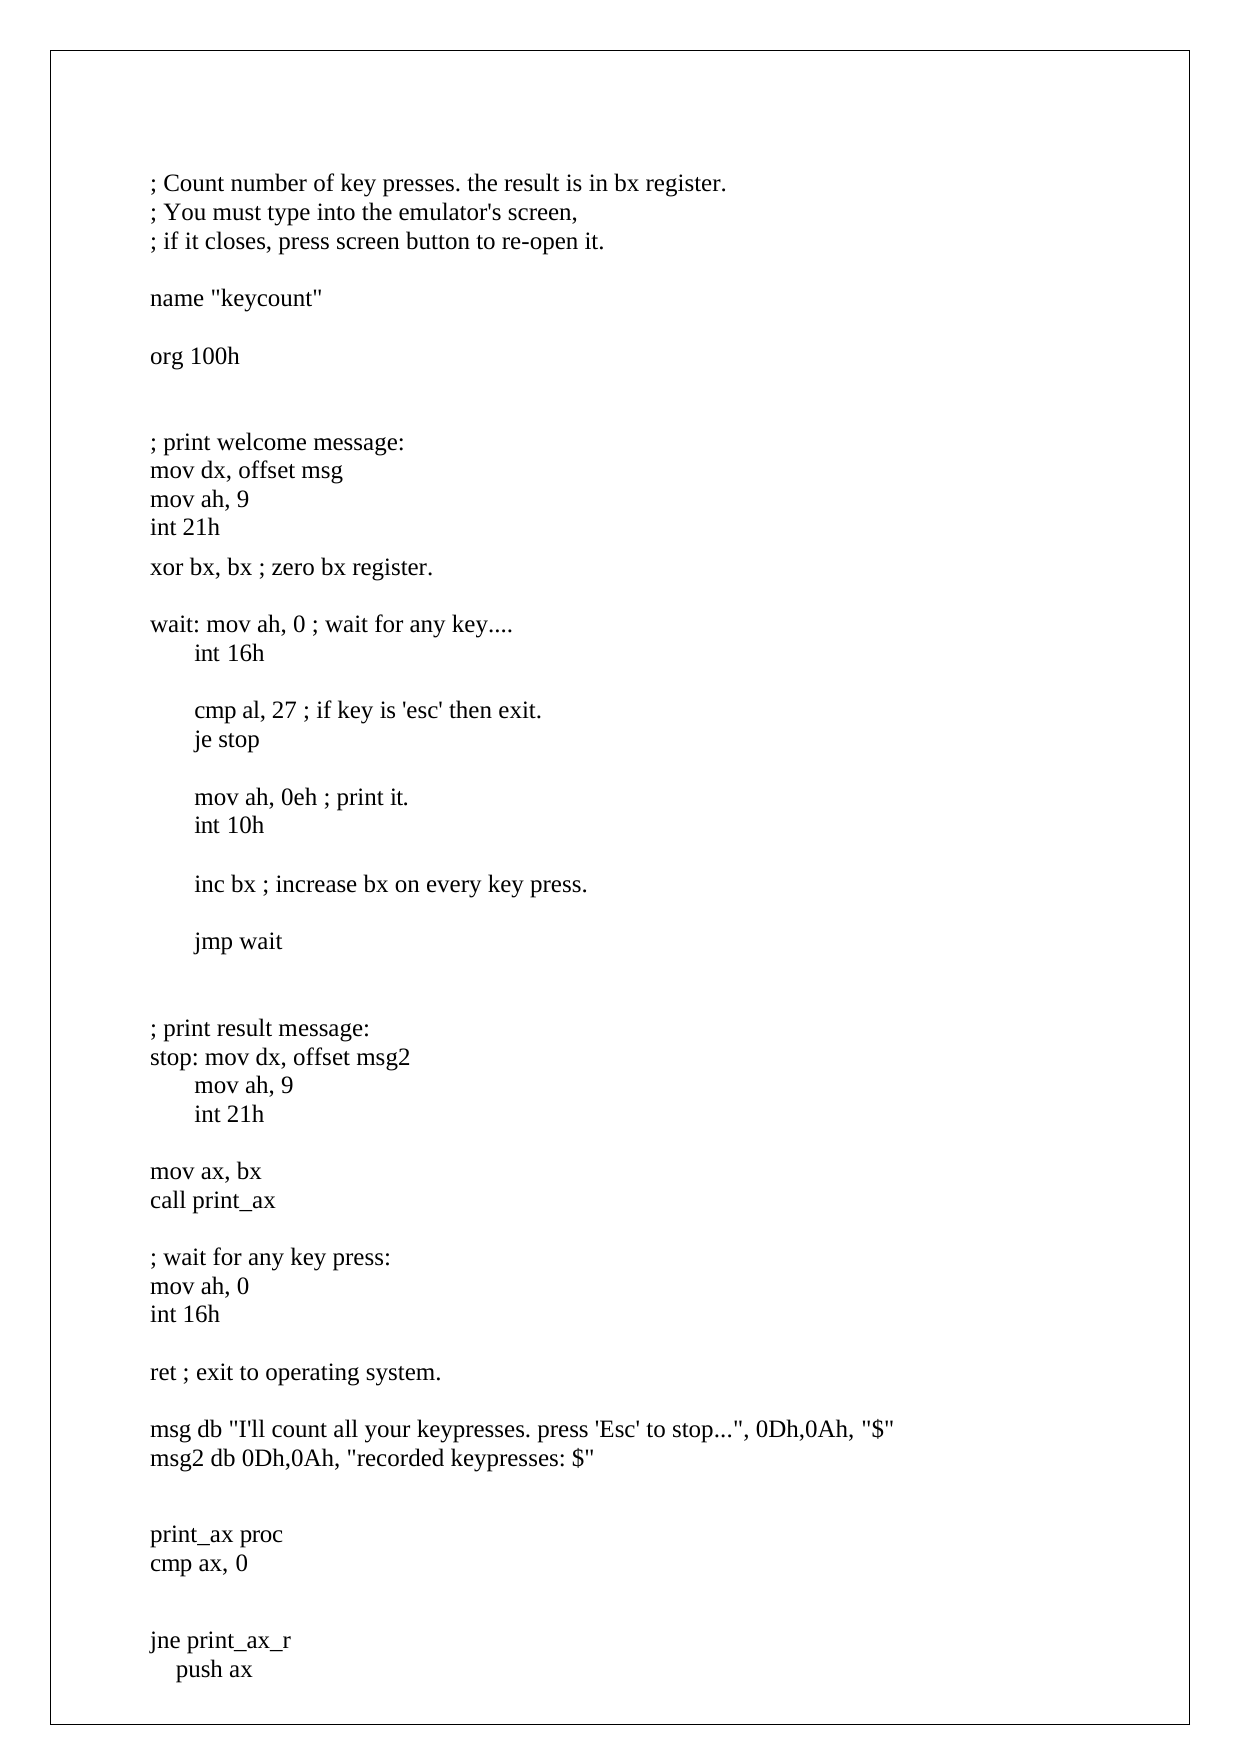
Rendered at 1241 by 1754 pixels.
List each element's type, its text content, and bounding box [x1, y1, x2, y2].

text ; if it closes, press screen button to re-open it. name "keycount" [150, 226, 606, 312]
text mov ah, 0 int 16h [150, 1272, 251, 1328]
text mov ax, bx call print_ax [150, 1157, 277, 1213]
text inc bx ; increase bx on every key press. jmp wait [194, 869, 606, 955]
text int 21h [194, 1099, 1184, 1128]
text mov ah, 0eh ; print it. int 10h [194, 782, 431, 839]
text msg db "I'll count all your keypresses. press 'Esc' to stop ", 0Dh,0Ah, "$" [150, 1414, 1184, 1443]
text mov ah, 9 int 21h [150, 484, 251, 541]
text int 16h [194, 638, 1184, 667]
text ; You must type into the emulator's screen, [150, 197, 1184, 226]
text ; wait for any key press: [150, 1242, 1184, 1271]
text xor bx, bx ; zero bx register. [150, 552, 1184, 581]
text msg2 db 0Dh,0Ah, "recorded keypresses: $" [150, 1443, 1184, 1472]
text ret ; exit to operating system. [150, 1357, 1184, 1386]
text ; print welcome message: mov dx, offset msg [150, 427, 406, 484]
text stop: mov dx, offset msg2 mov ah, 9 [150, 1043, 431, 1099]
text ; print result message: [150, 1013, 1184, 1042]
text org 100h [150, 341, 1184, 370]
text wait: mov ah, 0 ; wait for any key.... [150, 609, 1184, 638]
text jne print_ax_r push ax [150, 1625, 298, 1683]
text ; Count number of key presses. the result is in bx register. [150, 168, 1184, 197]
text print_ax proc cmp ax, 0 [150, 1520, 321, 1577]
text cmp al, 27 ; if key is 'esc' then exit. je stop [194, 696, 556, 753]
